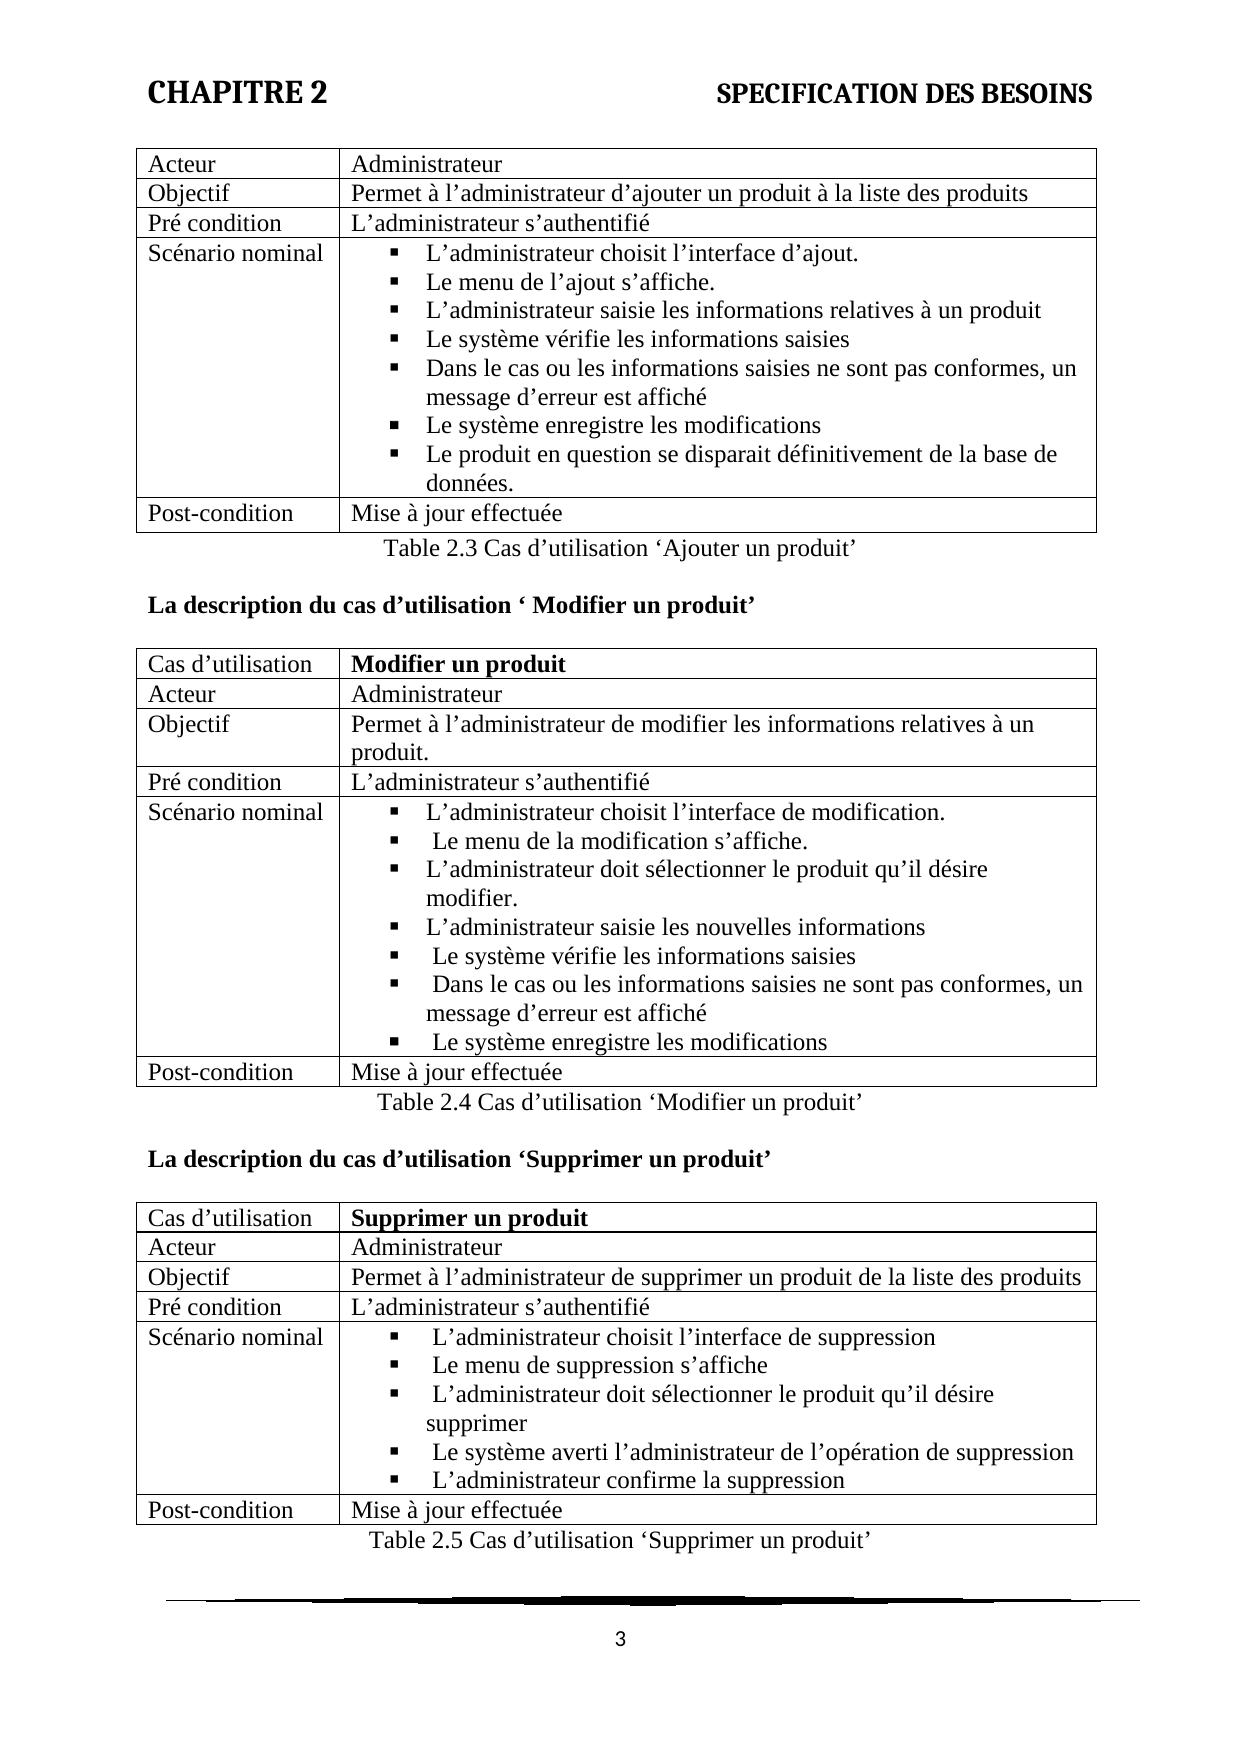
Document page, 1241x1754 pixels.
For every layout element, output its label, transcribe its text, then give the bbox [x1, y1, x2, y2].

table_cell L’administrateur choisit l’interface de suppression Le menu de suppression s’affiche L’administrateur doit sélectionner le produit qu’il désire supprimer Le système averti l’administrateur de l’opération de suppression L’administrateur confirme la suppression [340, 1322, 1096, 1494]
table_cell L’administrateur s’authentifié [340, 208, 1096, 237]
table_cell Scénario nominal [137, 1322, 339, 1494]
table_cell Objectif [137, 1262, 339, 1291]
table_header Modifier un produit [340, 649, 1096, 678]
table_cell Pré condition [137, 1292, 339, 1321]
table_cell Acteur [137, 1233, 339, 1261]
text La description du cas d’utilisation ‘ Modifier un produit’ [148, 591, 1093, 619]
table_cell Scénario nominal [137, 797, 339, 1056]
table_header Cas d’utilisation [137, 649, 339, 678]
table_cell Objectif [137, 709, 339, 766]
table_cell L’administrateur choisit l’interface de modification. Le menu de la modification s’affiche. L’administrateur doit sélectionner le produit qu’il désire modifier. L’administrateur saisie les nouvelles informations Le système vérifie les informations saisies Dans le cas ou les informations saisies ne sont pas conformes, un message d’erreur est affiché Le système enregistre les modifications [340, 797, 1096, 1056]
table_cell Objectif [137, 179, 339, 207]
table_cell Scénario nominal [137, 238, 339, 497]
table_cell Administrateur [340, 1233, 1096, 1261]
text La description du cas d’utilisation ‘Supprimer un produit’ [148, 1144, 1093, 1173]
table_cell Acteur [137, 149, 339, 177]
table_cell L’administrateur s’authentifié [340, 767, 1096, 796]
text Table 2.3 Cas d’utilisation ‘Ajouter un produit’ [148, 533, 1093, 562]
table_cell Mise à jour effectuée [340, 498, 1096, 532]
table_cell Post-condition [137, 1495, 339, 1524]
table_cell L’administrateur s’authentifié [340, 1292, 1096, 1321]
table_header Cas d’utilisation [137, 1203, 339, 1231]
table_cell Administrateur [340, 679, 1096, 708]
table_cell L’administrateur choisit l’interface d’ajout. Le menu de l’ajout s’affiche. L’administrateur saisie les informations relatives à un produit Le système vérifie les informations saisies Dans le cas ou les informations saisies ne sont pas conformes, un message d’erreur est affiché Le système enregistre les modifications Le produit en question se disparait définitivement de la base de données. [340, 238, 1096, 497]
table_cell Mise à jour effectuée [340, 1495, 1096, 1524]
table_cell Pré condition [137, 208, 339, 237]
table_cell Permet à l’administrateur de modifier les informations relatives à un produit. [340, 709, 1096, 766]
table_cell Mise à jour effectuée [340, 1057, 1096, 1086]
table_cell Permet à l’administrateur de supprimer un produit de la liste des produits [340, 1262, 1096, 1291]
table_cell Post-condition [137, 498, 339, 532]
table_cell Post-condition [137, 1057, 339, 1086]
table_cell Administrateur [340, 149, 1096, 177]
table_cell Permet à l’administrateur d’ajouter un produit à la liste des produits [340, 179, 1096, 207]
table_cell Acteur [137, 679, 339, 708]
text Table 2.4 Cas d’utilisation ‘Modifier un produit’ [148, 1087, 1093, 1115]
table_cell Pré condition [137, 767, 339, 796]
text Table 2.5 Cas d’utilisation ‘Supprimer un produit’ [148, 1525, 1093, 1554]
table_header Supprimer un produit [340, 1203, 1096, 1231]
